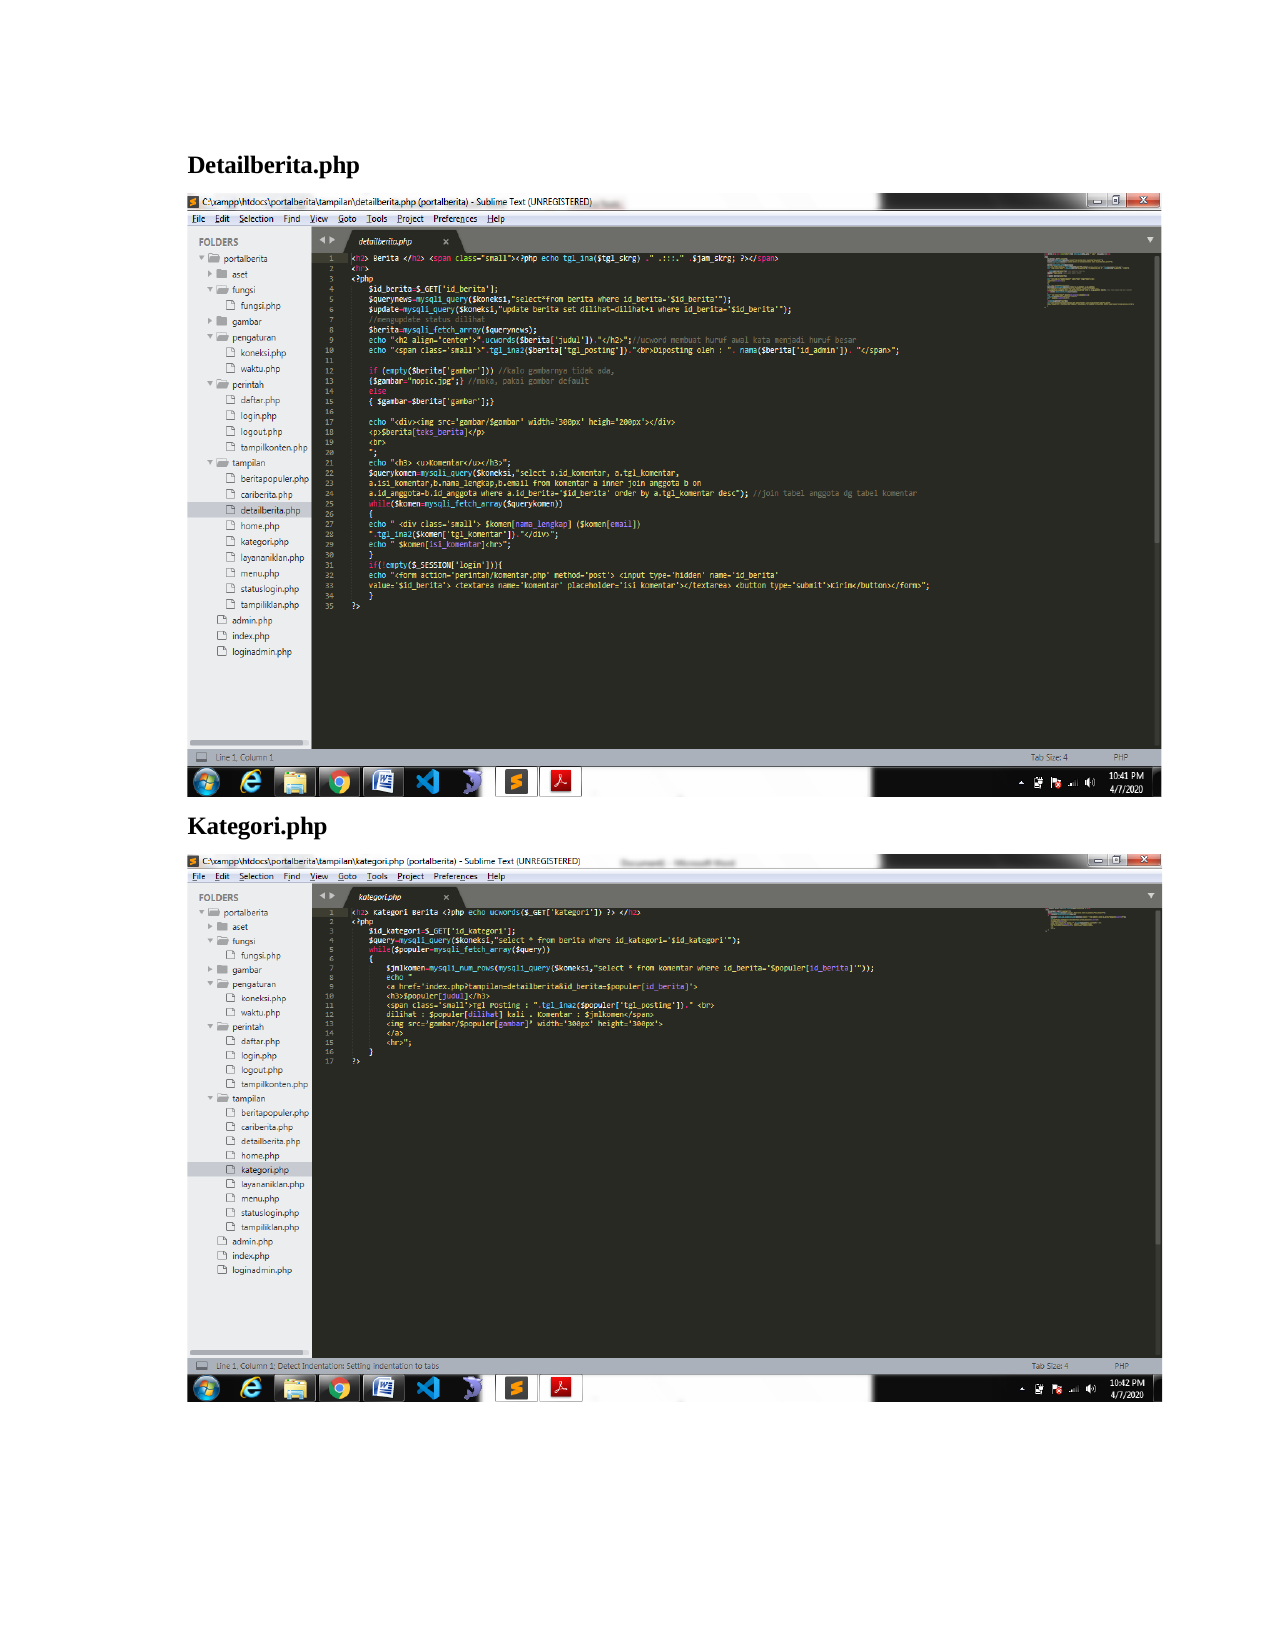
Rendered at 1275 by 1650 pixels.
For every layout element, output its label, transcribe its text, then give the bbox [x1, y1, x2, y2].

picture [187, 193, 1162, 797]
text Detailberita.php [187, 150, 1125, 179]
text Kategori.php [187, 811, 1125, 840]
picture [187, 854, 1163, 1402]
